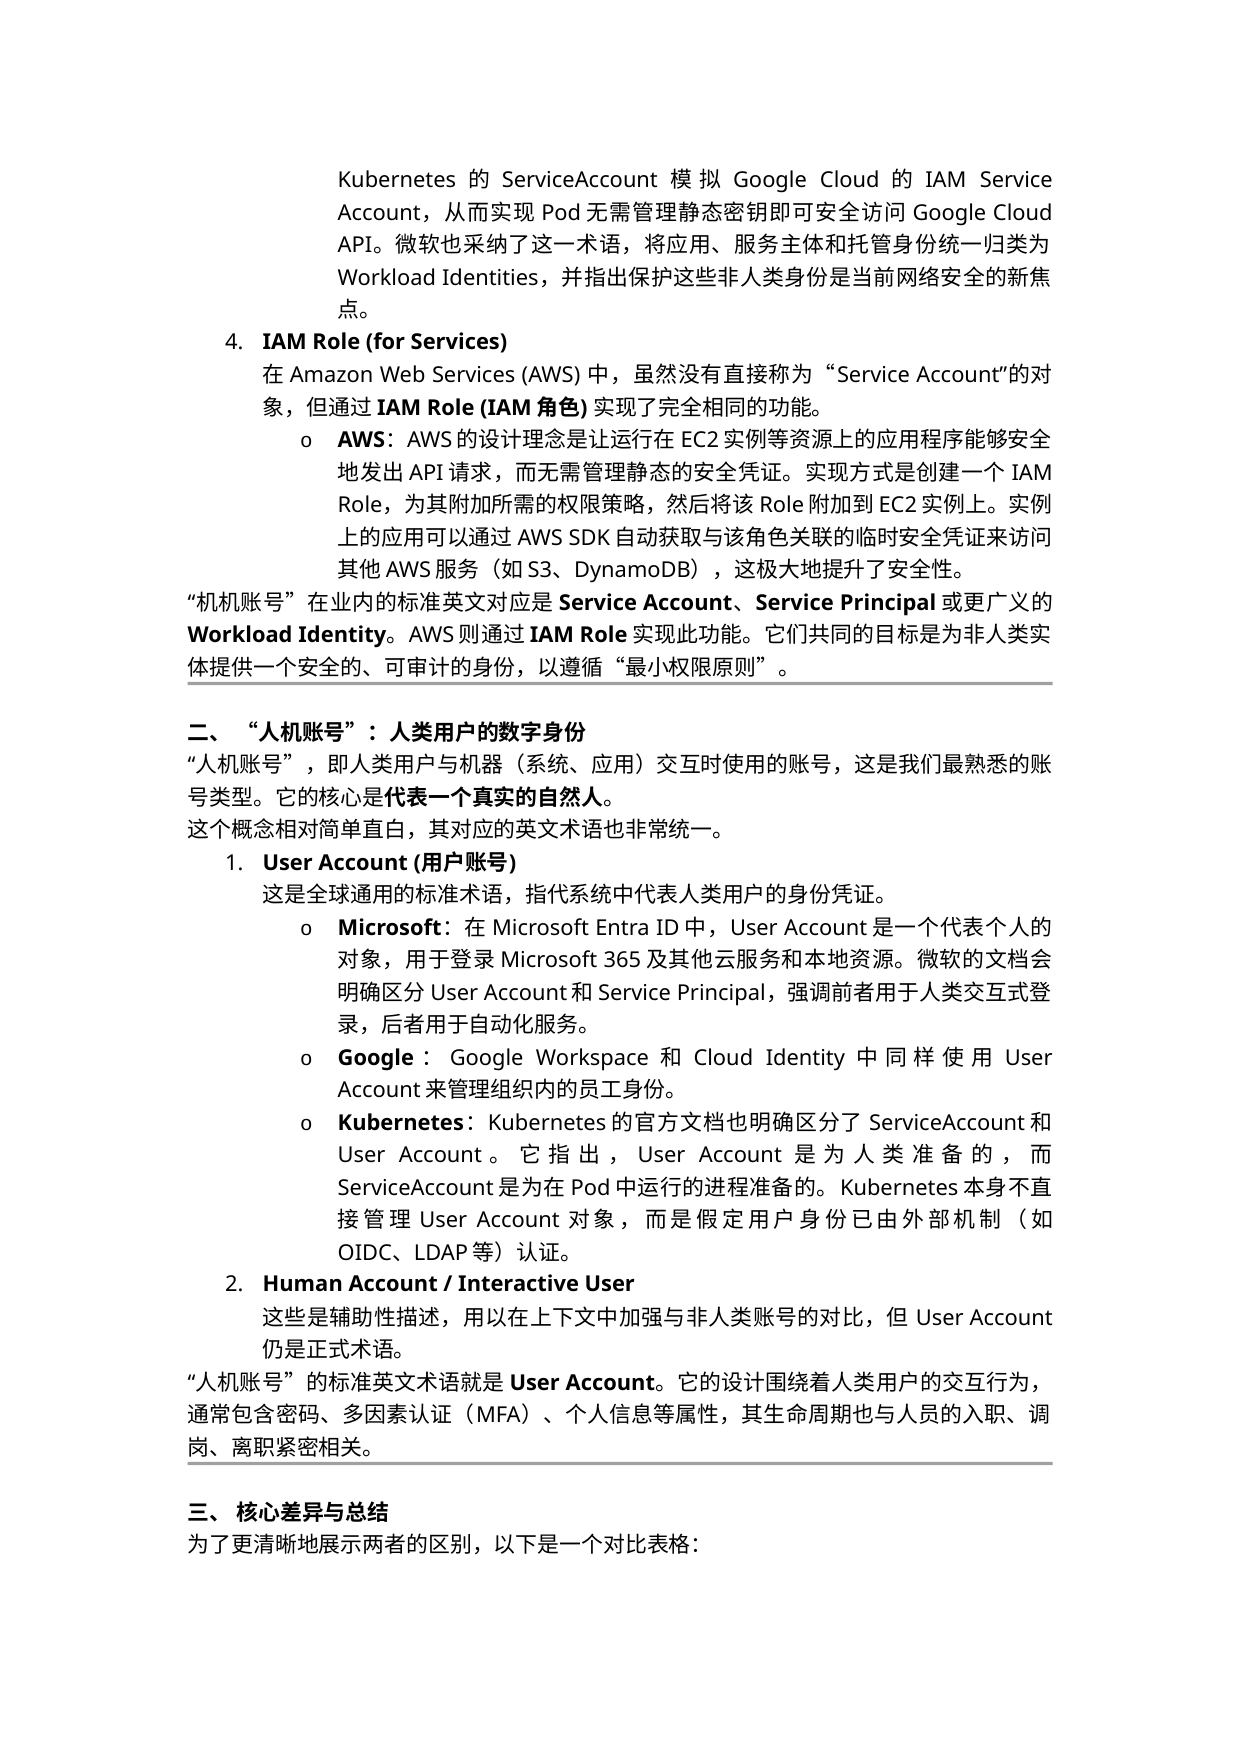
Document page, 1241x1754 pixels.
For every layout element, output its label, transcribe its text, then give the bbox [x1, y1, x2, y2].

list Microsoft：在Microsoft Entra ID中，User Account是一个代表个人的对象，用于登录Microsoft 365及其他云服务和本地资源。微软的文档会明确区分User Account和Service Principal，强调前者用于人类交互式登录，后者用于自动化服务。 [300, 909, 1053, 1039]
list User Account (用户账号) 这是全球通用的标准术语，指代系统中代表人类用户的身份凭证。 [225, 844, 1053, 909]
list Google：Google Workspace和Cloud Identity中同样使用User Account来管理组织内的员工身份。 [300, 1039, 1053, 1104]
list IAM Role (for Services) 在Amazon Web Services (AWS) 中，虽然没有直接称为“Service Account”的对象，但通过 IAM Role (IAM角色) 实现了完全相同的功能。 [225, 324, 1053, 422]
text 为了更清晰地展示两者的区别，以下是一个对比表格： [187, 1527, 1053, 1559]
text 二、 “人机账号”：人类用户的数字身份 [187, 714, 1053, 747]
text “人机账号”的标准英文术语就是User Account。它的设计围绕着人类用户的交互行为，通常包含密码、多因素认证（MFA）、个人信息等属性，其生命周期也与人员的入职、调岗、离职紧密相关。 [187, 1364, 1053, 1461]
text “人机账号”，即人类用户与机器（系统、应用）交互时使用的账号，这是我们最熟悉的账号类型。它的核心是代表一个真实的自然人。 [187, 747, 1053, 812]
text “机机账号”在业内的标准英文对应是Service Account、Service Principal或更广义的Workload Identity。AWS则通过IAM Role实现此功能。它们共同的目标是为非人类实体提供一个安全的、可审计的身份，以遵循“最小权限原则”。 [187, 584, 1053, 681]
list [300, 162, 1053, 324]
list AWS：AWS的设计理念是让运行在EC2实例等资源上的应用程序能够安全地发出API请求，而无需管理静态的安全凭证。实现方式是创建一个IAM Role，为其附加所需的权限策略，然后将该Role附加到EC2实例上。实例上的应用可以通过AWS SDK自动获取与该角色关联的临时安全凭证来访问其他AWS服务（如S3、DynamoDB），这极大地提升了安全性。 [300, 422, 1053, 584]
list Human Account / Interactive User 这些是辅助性描述，用以在上下文中加强与非人类账号的对比，但User Account仍是正式术语。 [225, 1267, 1053, 1364]
text 三、 核心差异与总结 [187, 1494, 1053, 1527]
list Kubernetes：Kubernetes的官方文档也明确区分了ServiceAccount和User Account。它指出，User Account是为人类准备的，而ServiceAccount是为在Pod中运行的进程准备的。Kubernetes本身不直接管理User Account对象，而是假定用户身份已由外部机制（如OIDC、LDAP等）认证。 [300, 1104, 1053, 1267]
text 这个概念相对简单直白，其对应的英文术语也非常统一。 [187, 812, 1053, 844]
